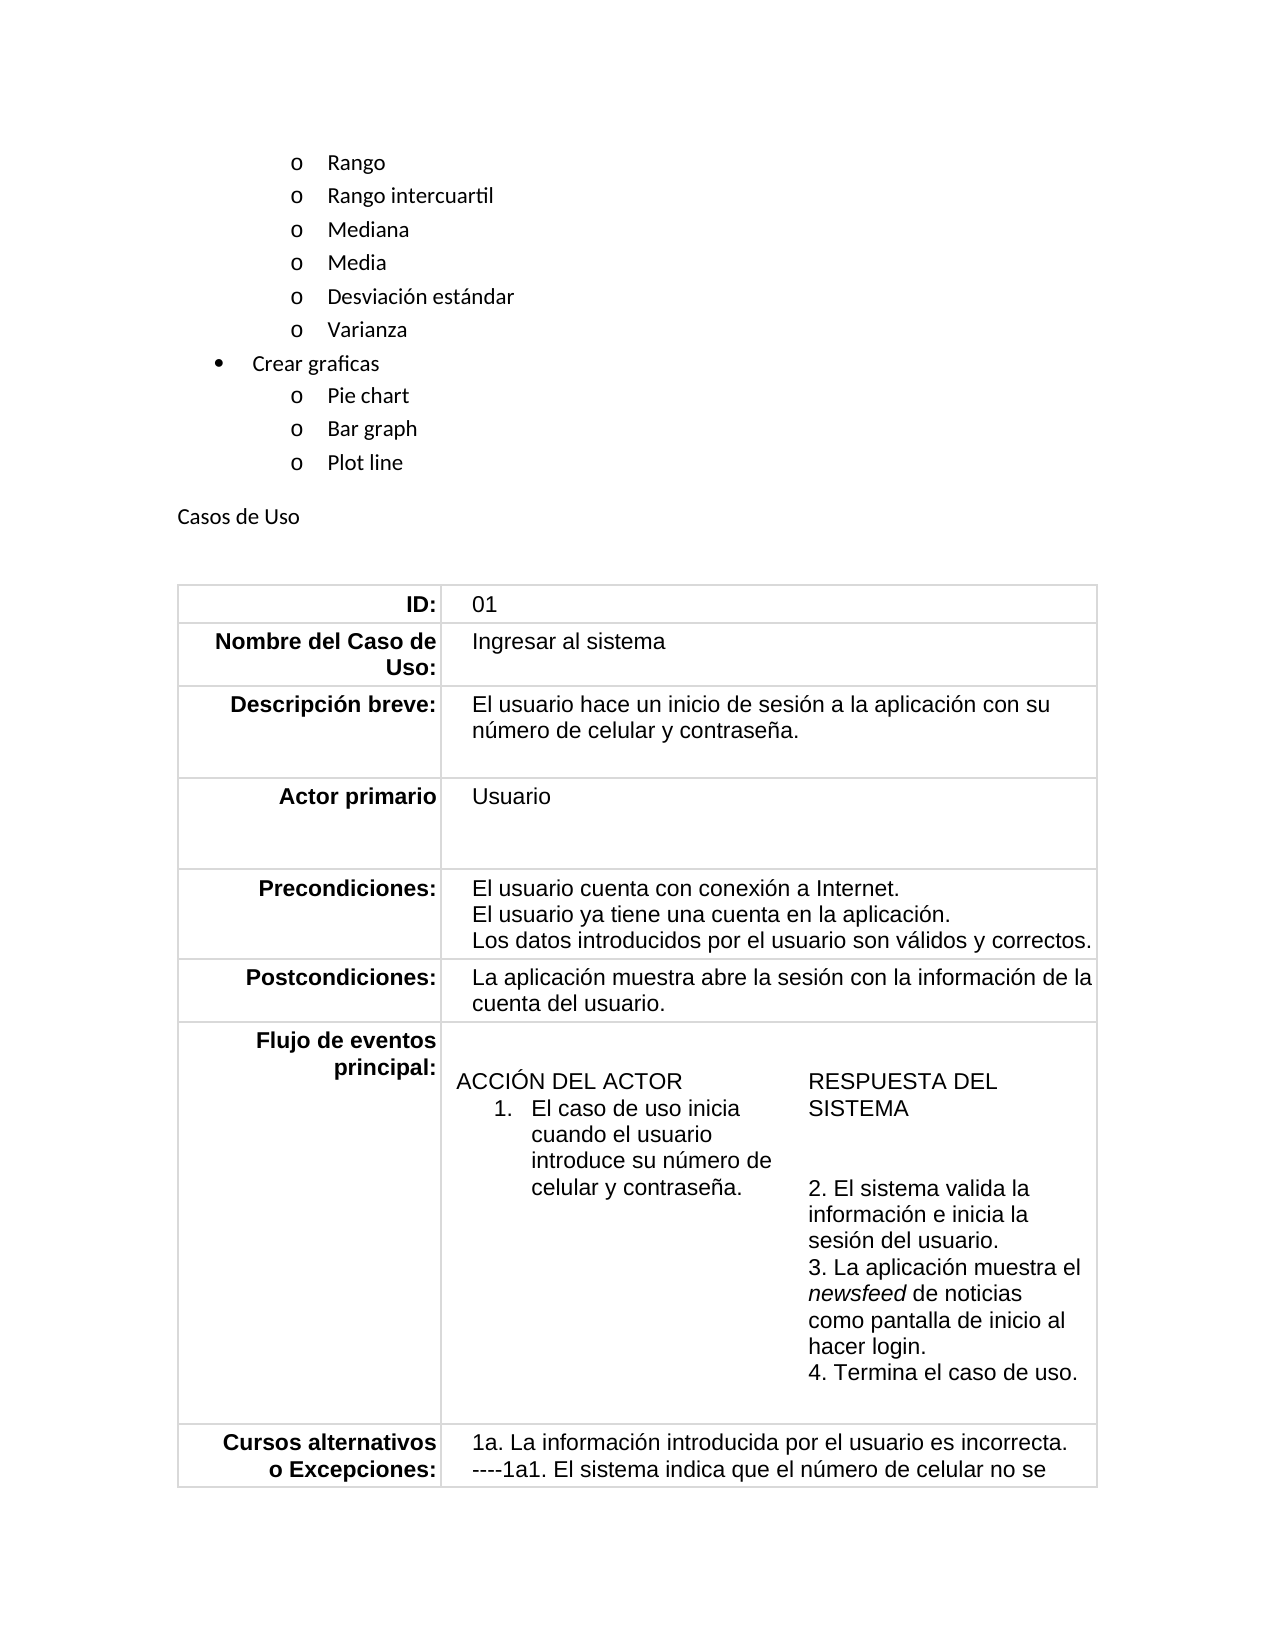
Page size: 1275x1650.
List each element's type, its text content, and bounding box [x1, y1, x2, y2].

list Desviación estándar [290, 282, 1098, 311]
table_cell Postcondiciones: [179, 960, 440, 1021]
table_cell Cursos alternativos o Excepciones: [179, 1425, 440, 1486]
list Crear graficas [215, 349, 1098, 377]
list Media [290, 248, 1098, 277]
table_header 01 [442, 586, 1096, 622]
table_header ID: [179, 586, 440, 622]
table_cell Actor primario [179, 779, 440, 868]
table_cell Flujo de eventos principal: [179, 1023, 440, 1423]
list Bar graph [290, 414, 1098, 444]
table_cell Ingresar al sistema [442, 624, 1096, 685]
table_cell [442, 1023, 1096, 1423]
list Pie chart [290, 381, 1098, 410]
text Casos de Uso [177, 502, 1098, 531]
table_cell El usuario hace un inicio de sesión a la aplicación con su número de celular y contraseña. [442, 687, 1096, 777]
list Mediana [290, 215, 1098, 244]
table_cell Descripción breve: [179, 687, 440, 777]
table_cell El usuario cuenta con conexión a Internet. El usuario ya tiene una cuenta en la aplicación. Los datos introducidos por el usuario son válidos y correctos. [442, 870, 1096, 958]
list Rango intercuartil [290, 181, 1098, 210]
list Varianza [290, 315, 1098, 344]
table_cell Precondiciones: [179, 870, 440, 958]
table_cell La aplicación muestra abre la sesión con la información de la cuenta del usuario. [442, 960, 1096, 1021]
table_cell Nombre del Caso de Uso: [179, 624, 440, 685]
list Plot line [290, 448, 1098, 477]
list Rango [290, 148, 1098, 177]
table_cell Usuario [442, 779, 1096, 868]
